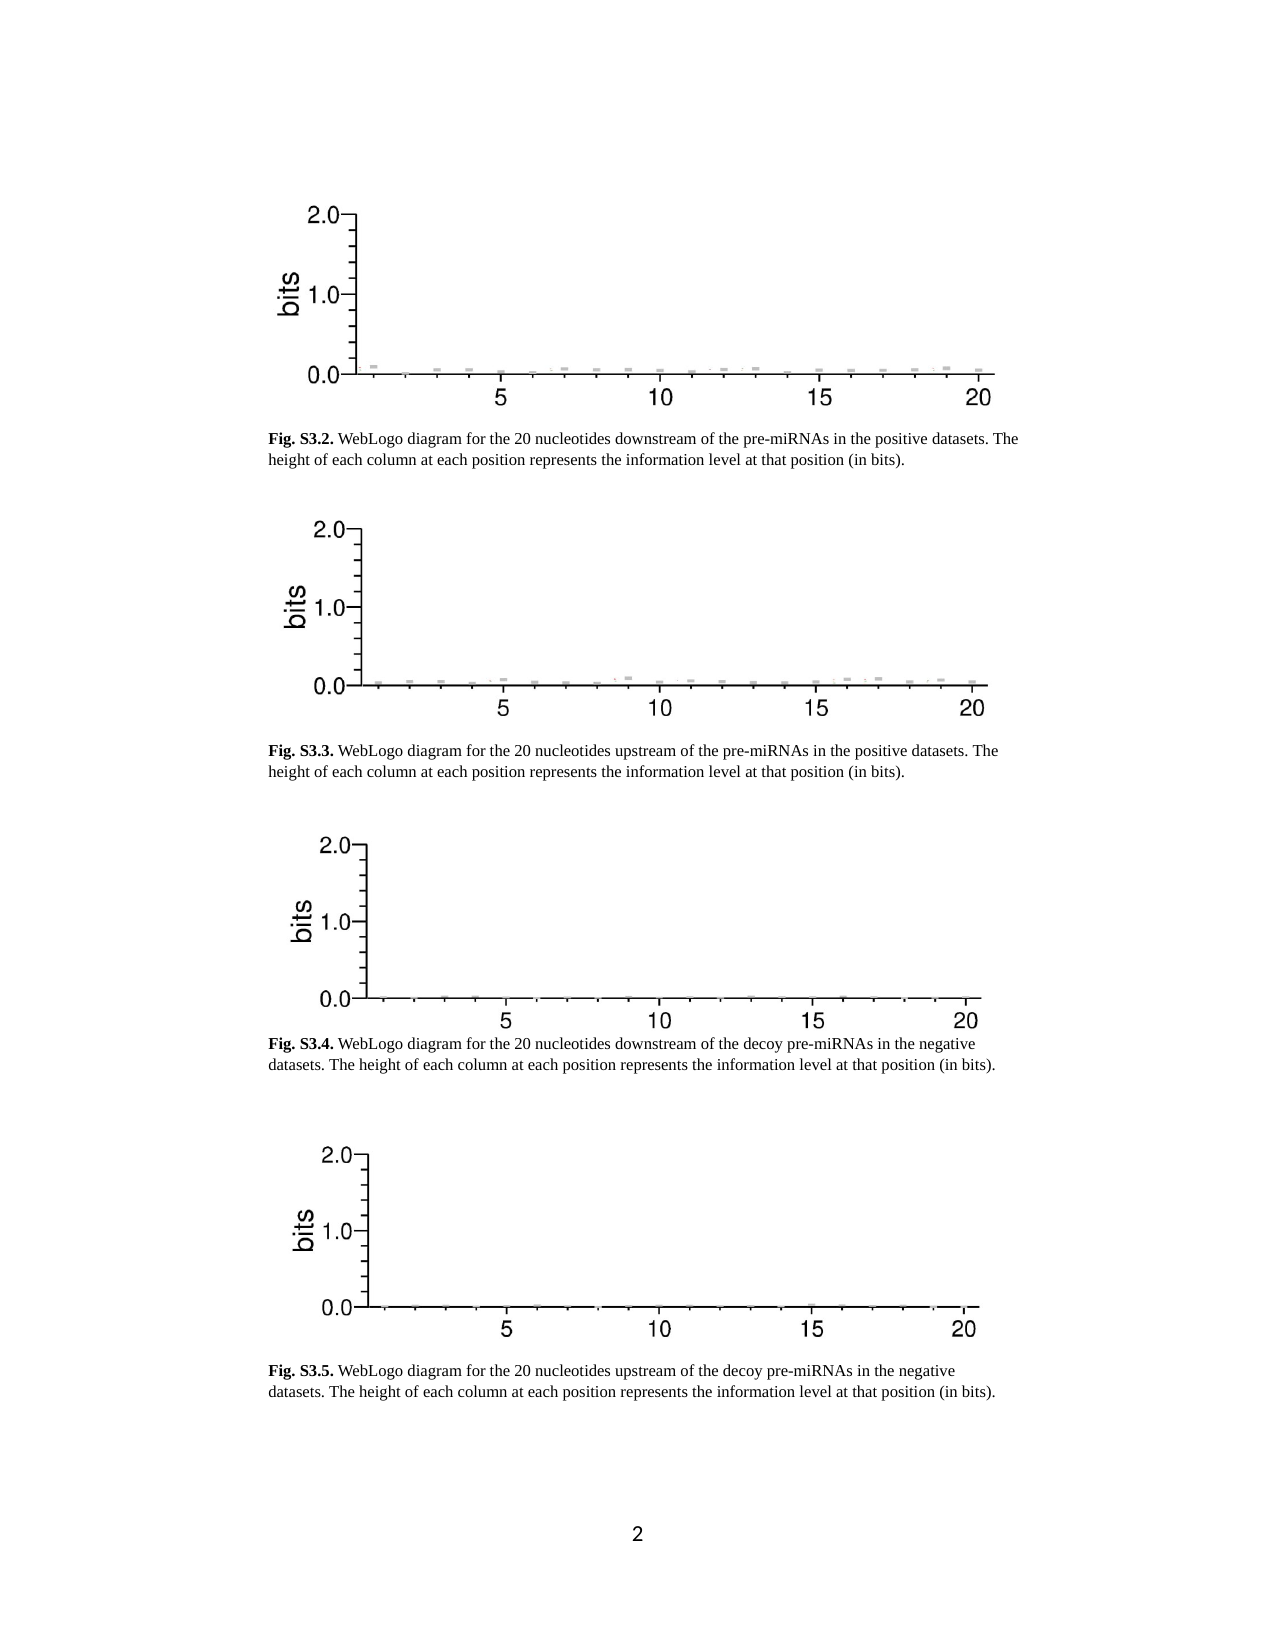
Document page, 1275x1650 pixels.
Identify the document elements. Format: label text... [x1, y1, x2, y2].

text Fig. S3.5. WebLogo diagram for the 20 nucleotides upstream of the decoy pre-miRNAs in the negative datasets. The height of each column at each position represents the information level at that position (in bits). [268, 1361, 1006, 1401]
picture [279, 1137, 996, 1342]
picture [263, 196, 1012, 411]
text Fig. S3.4. WebLogo diagram for the 20 nucleotides downstream of the decoy pre-miRNAs in the negative datasets. The height of each column at each position represents the information level at that position (in bits). [268, 1034, 1006, 1074]
text Fig. S3.2. WebLogo diagram for the 20 nucleotides downstream of the pre-miRNAs in the positive datasets. The height of each column at each position represents the information level at that position (in bits). [268, 429, 1036, 469]
text Fig. S3.3. WebLogo diagram for the 20 nucleotides upstream of the pre-miRNAs in the positive datasets. The height of each column at each position represents the information level at that position (in bits). [268, 741, 1006, 781]
picture [277, 827, 998, 1032]
picture [270, 511, 1005, 723]
